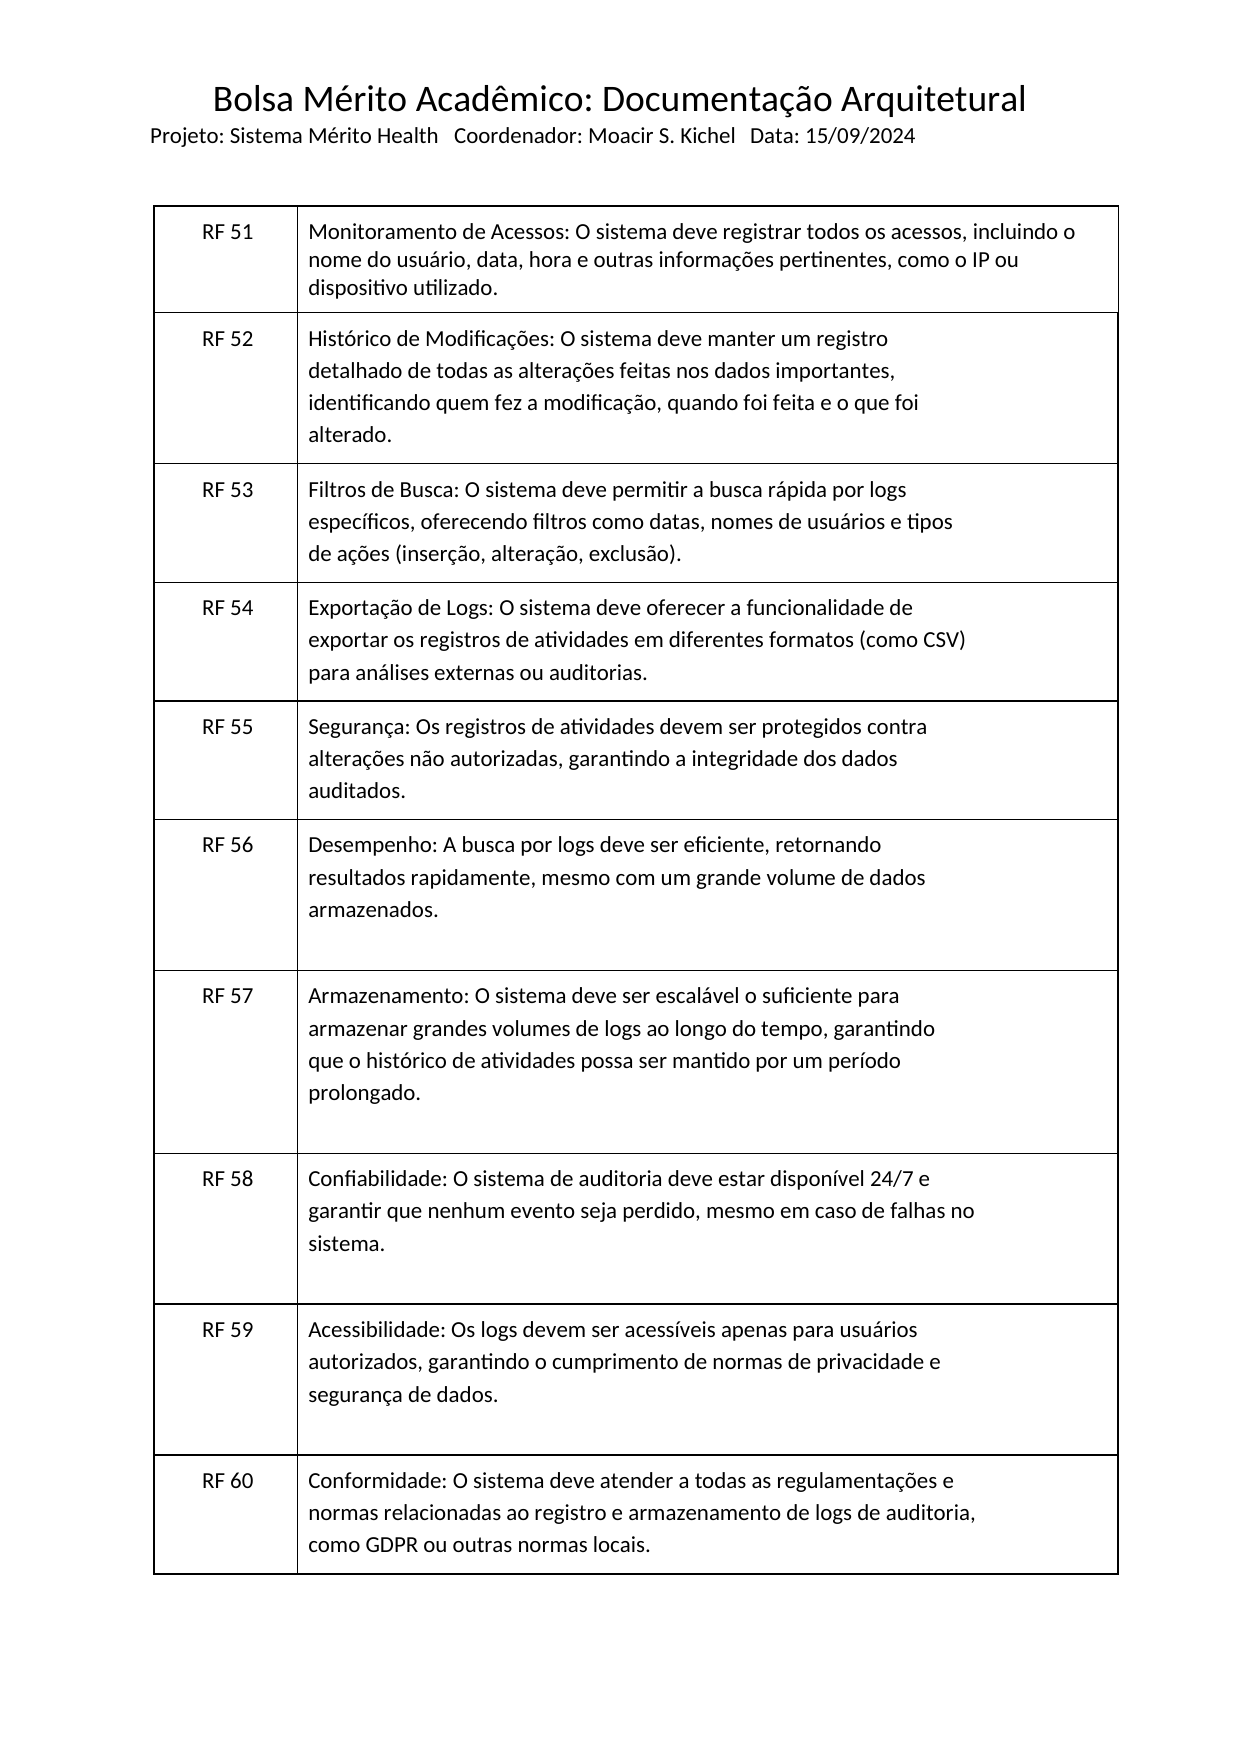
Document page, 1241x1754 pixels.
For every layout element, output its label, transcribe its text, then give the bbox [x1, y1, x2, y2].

table_cell Monitoramento de Acessos: O sistema deve registrar todos os acessos, incluindo o nome do usuário, data, hora e outras informações pertinentes, como o IP ou dispositivo utilizado. [298, 207, 1118, 312]
table_cell RF 57 [155, 971, 297, 1152]
table_cell RF 55 [155, 702, 297, 819]
table_cell Exportação de Logs: O sistema deve oferecer a funcionalidade de exportar os registros de atividades em diferentes formatos (como CSV) para análises externas ou auditorias. [298, 583, 1117, 700]
table_cell RF 60 [155, 1456, 297, 1573]
table_cell Confiabilidade: O sistema de auditoria deve estar disponível 24/7 e garantir que nenhum evento seja perdido, mesmo em caso de falhas no sistema. [298, 1154, 1117, 1303]
table_cell RF 52 [155, 313, 297, 463]
table_cell RF 53 [155, 464, 297, 581]
table_cell Armazenamento: O sistema deve ser escalável o suficiente para armazenar grandes volumes de logs ao longo do tempo, garantindo que o histórico de atividades possa ser mantido por um período prolongado. [298, 971, 1117, 1152]
table_cell RF 51 [155, 207, 297, 312]
table_cell Filtros de Busca: O sistema deve permitir a busca rápida por logs específicos, oferecendo filtros como datas, nomes de usuários e tipos de ações (inserção, alteração, exclusão). [298, 464, 1117, 581]
table_cell RF 58 [155, 1154, 297, 1303]
table_cell Histórico de Modificações: O sistema deve manter um registro detalhado de todas as alterações feitas nos dados importantes, identificando quem fez a modificação, quando foi feita e o que foi alterado. [298, 313, 1117, 463]
table_cell RF 56 [155, 820, 297, 969]
table_cell RF 59 [155, 1305, 297, 1454]
table_cell Acessibilidade: Os logs devem ser acessíveis apenas para usuários autorizados, garantindo o cumprimento de normas de privacidade e segurança de dados. [298, 1305, 1117, 1454]
table_cell Segurança: Os registros de atividades devem ser protegidos contra alterações não autorizadas, garantindo a integridade dos dados auditados. [298, 702, 1117, 819]
table_cell Desempenho: A busca por logs deve ser eficiente, retornando resultados rapidamente, mesmo com um grande volume de dados armazenados. [298, 820, 1117, 969]
table_cell RF 54 [155, 583, 297, 700]
